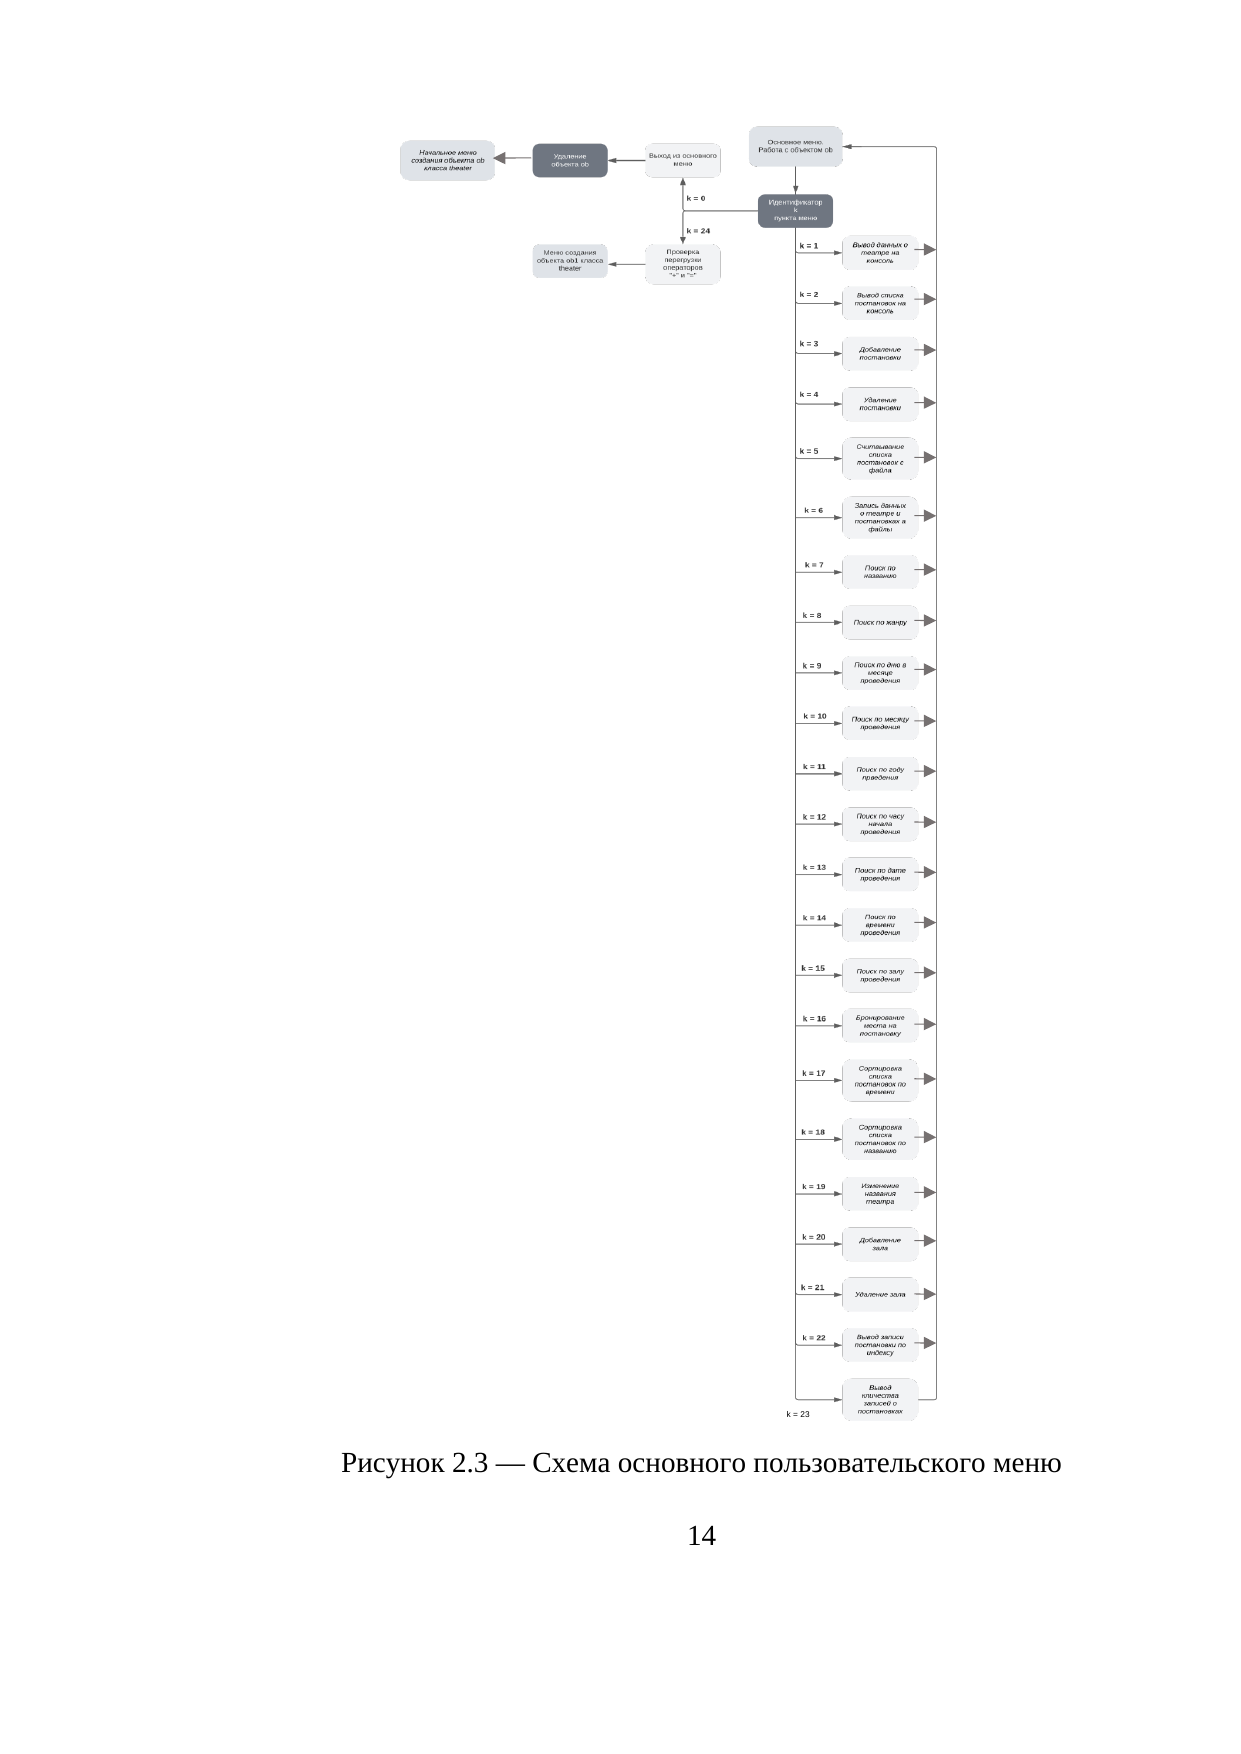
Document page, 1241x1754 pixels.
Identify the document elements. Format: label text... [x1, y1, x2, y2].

picture [391, 118, 938, 1429]
